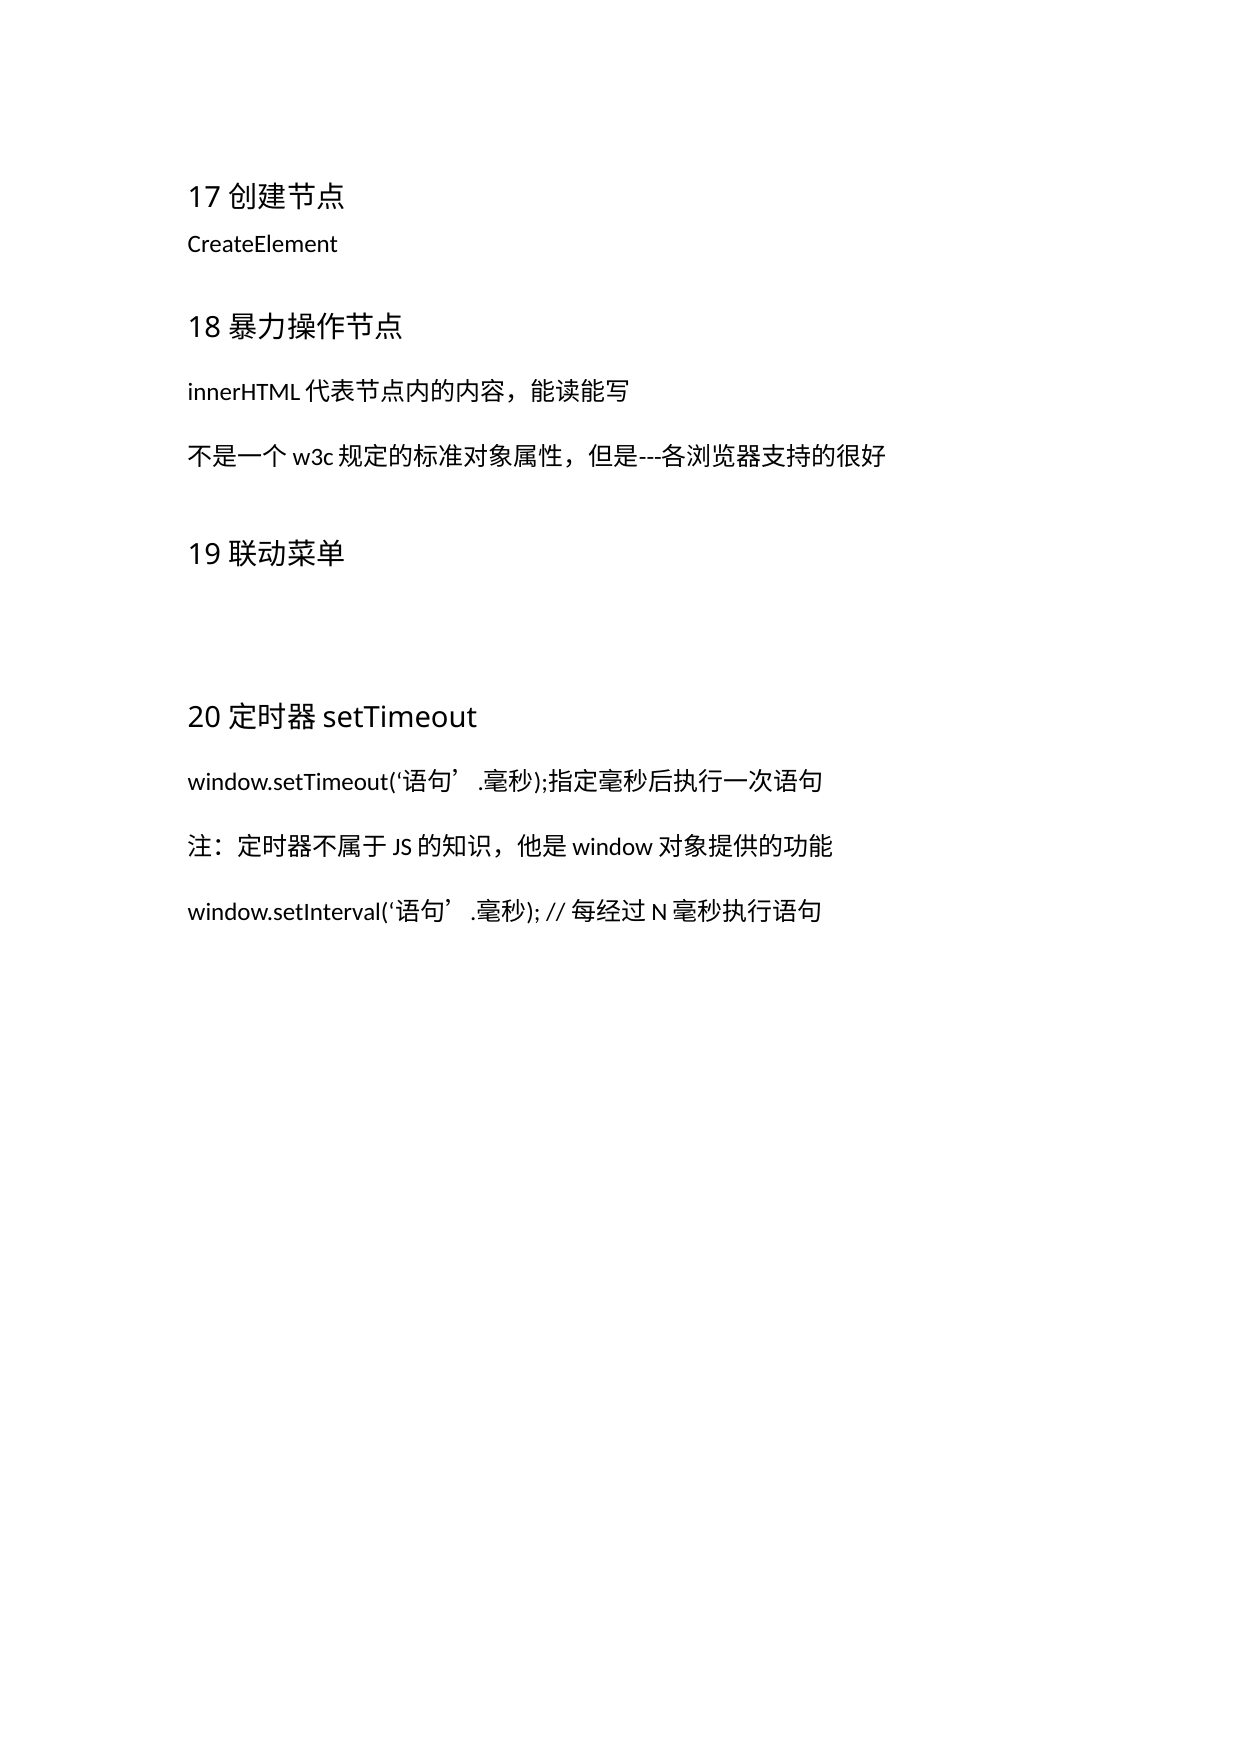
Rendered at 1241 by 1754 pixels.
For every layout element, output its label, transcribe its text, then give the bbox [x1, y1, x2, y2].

subtitle 17 创建节点 [187, 162, 1053, 227]
text CreateElement [187, 227, 1053, 259]
subtitle 20 定时器 setTimeout [187, 682, 1053, 747]
subtitle 18 暴力操作节点 [187, 292, 1053, 357]
text window.setInterval(‘语句’.毫秒); // 每经过N毫秒执行语句 [187, 877, 1053, 942]
text window.setTimeout(‘语句’.毫秒);指定毫秒后执行一次语句 [187, 747, 1053, 812]
text innerHTML代表节点内的内容，能读能写 [187, 357, 1053, 422]
subtitle 19 联动菜单 [187, 519, 1053, 584]
text 不是一个w3c规定的标准对象属性，但是---各浏览器支持的很好 [187, 422, 1053, 487]
text 注：定时器不属于JS的知识，他是window对象提供的功能 [187, 812, 1053, 877]
